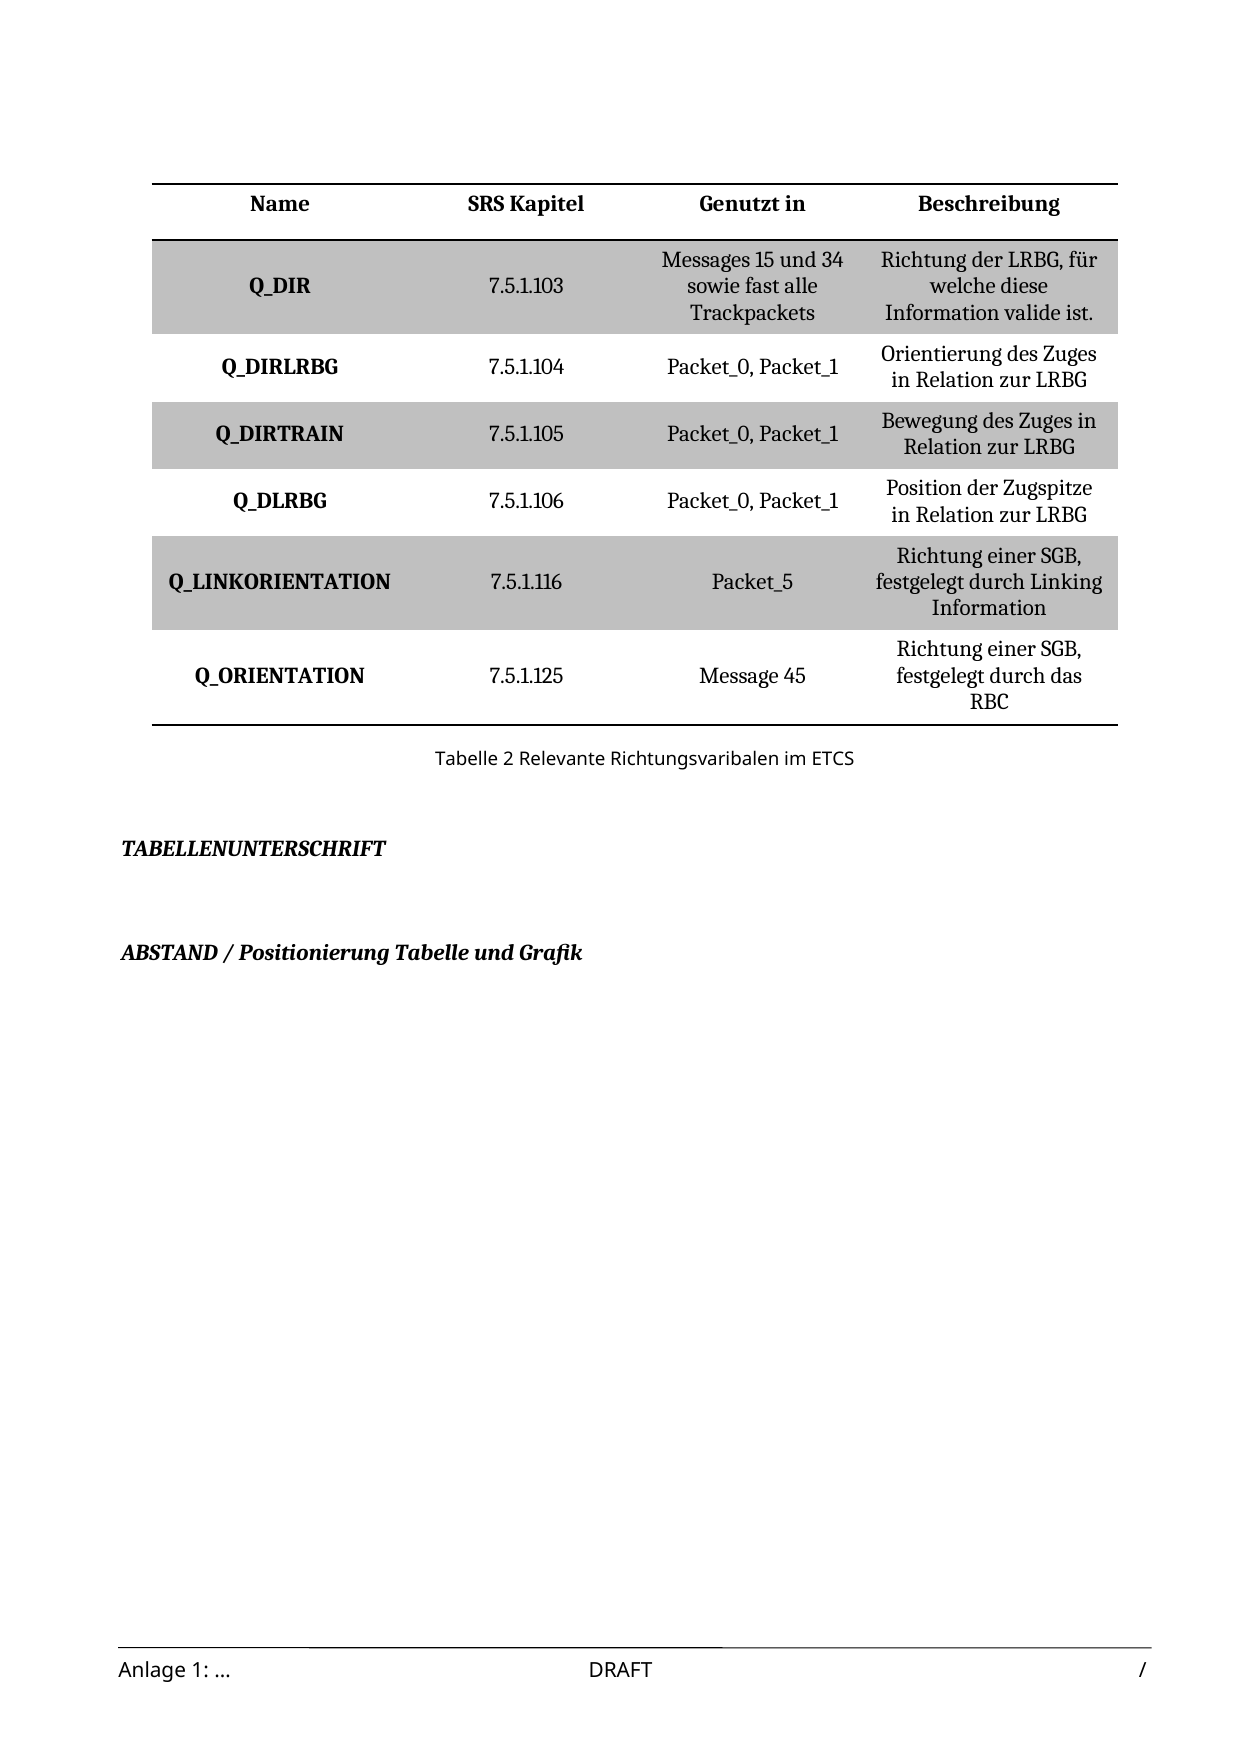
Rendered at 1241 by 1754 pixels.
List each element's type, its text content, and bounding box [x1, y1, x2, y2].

table_header Genutzt in [645, 185, 860, 238]
table_header Name [152, 185, 408, 238]
table_cell Q_DIRTRAIN [152, 402, 408, 469]
table_cell Packet_5 [645, 536, 860, 630]
table_cell Richtung der LRBG, für welche diese Information valide ist. [860, 241, 1118, 334]
table_cell Packet_0, Packet_1 [645, 469, 860, 536]
table_cell Message 45 [645, 630, 860, 723]
table_cell Messages 15 und 34 sowie fast alle Trackpackets [645, 241, 860, 334]
table_cell 7.5.1.103 [408, 241, 645, 334]
table_cell 7.5.1.104 [408, 334, 645, 402]
table_cell Packet_0, Packet_1 [645, 402, 860, 469]
table_cell Packet_0, Packet_1 [645, 334, 860, 402]
table_cell Richtung einer SGB, festgelegt durch Linking Information [860, 536, 1118, 630]
text ABSTAND / Positionierung Tabelle und Grafik [121, 940, 1149, 966]
table_cell Richtung einer SGB, festgelegt durch das RBC [860, 630, 1118, 723]
table_cell 7.5.1.105 [408, 402, 645, 469]
table_cell Q_LINKORIENTATION [152, 536, 408, 630]
table_cell Orientierung des Zuges in Relation zur LRBG [860, 334, 1118, 402]
table_cell Bewegung des Zuges in Relation zur LRBG [860, 402, 1118, 469]
table_header Beschreibung [860, 185, 1118, 238]
table_cell Q_ORIENTATION [152, 630, 408, 723]
table_cell Position der Zugspitze in Relation zur LRBG [860, 469, 1118, 536]
text TABELLENUNTERSCHRIFT [121, 836, 1149, 862]
table_cell Q_DIR [152, 241, 408, 334]
table_cell 7.5.1.125 [408, 630, 645, 723]
table_header SRS Kapitel [408, 185, 645, 238]
table_cell 7.5.1.106 [408, 469, 645, 536]
table_cell Q_DIRLRBG [152, 334, 408, 402]
table_cell Q_DLRBG [152, 469, 408, 536]
table_cell 7.5.1.116 [408, 536, 645, 630]
